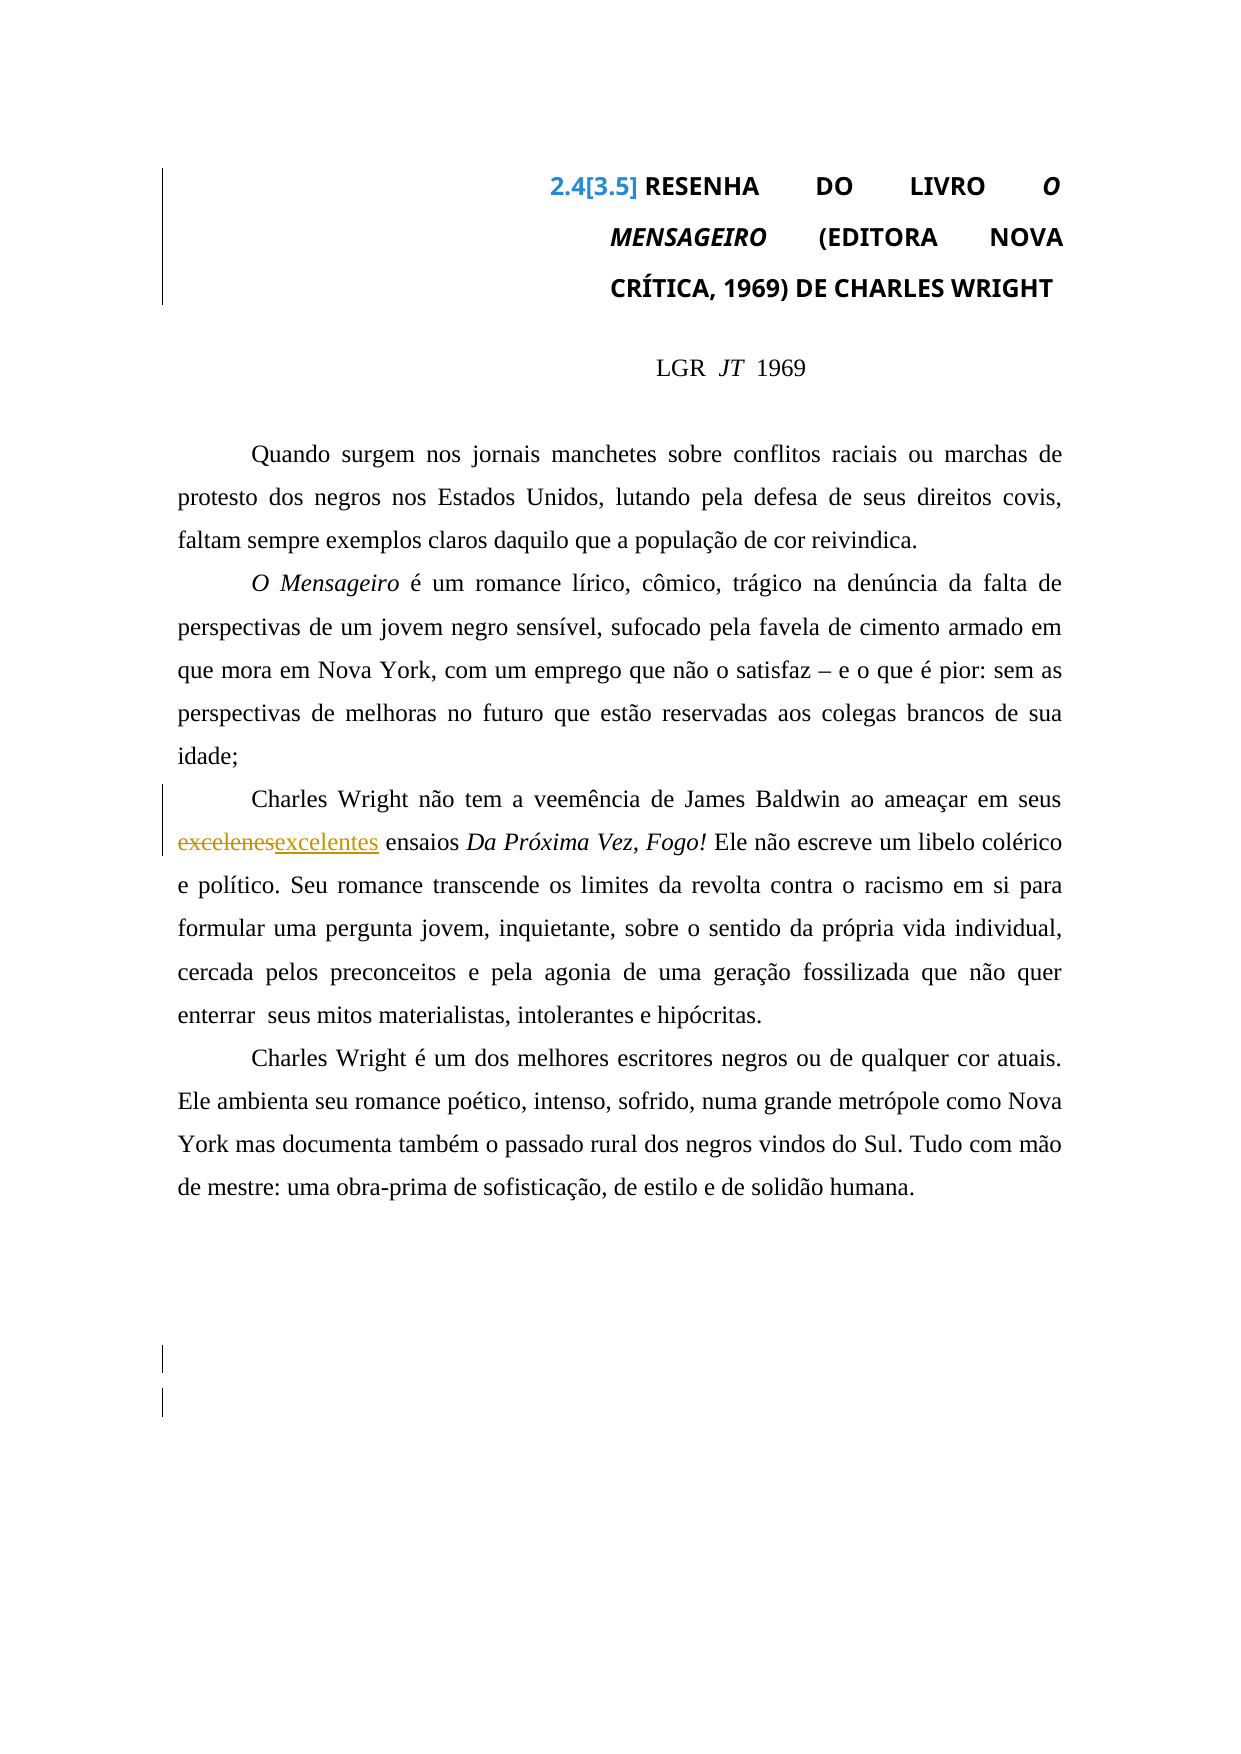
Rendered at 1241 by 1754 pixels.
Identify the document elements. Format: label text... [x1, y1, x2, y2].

text Quando surgem nos jornais manchetes sobre conflitos raciais ou marchas de protesto dos negros nos Estados Unidos, lutando pela defesa de seus direitos covis, faltam sempre exemplos claros daquilo que a população de cor reivindica. [177, 439, 1063, 554]
text Charles Wright é um dos melhores escritores negros ou de qualquer cor atuais. Ele ambienta seu romance poético, intenso, sofrido, numa grande metrópole como Nova York mas documenta também o passado rural dos negros vindos do Sul. Tudo com mão de mestre: uma obra-prima de sofisticação, de estilo e de solidão humana. [177, 1043, 1063, 1201]
text Charles Wright não tem a veemência de James Baldwin ao ameaçar em seus ensaios Da Próxima Vez, Fogo! Ele não escreve um libelo colérico e político. Seu romance transcende os limites da revolta contra o racismo em si para formular uma pergunta jovem, inquietante, sobre o sentido da própria vida individual, cercada pelos preconceitos e pela agonia de uma geração fossilizada que não quer enterrar seus mitos materialistas, intolerantes e hipócritas. [177, 784, 1063, 1028]
subtitle Resenha do livro O Mensageiro (Editora Nova Crítica, 1969) de Charles Wright [550, 168, 1063, 304]
text O Mensageiro é um romance lírico, cômico, trágico na denúncia da falta de perspectivas de um jovem negro sensível, sufocado pela favela de cimento armado em que mora em Nova York, com um emprego que não o satisfaz – e o que é pior: sem as perspectivas de melhoras no futuro que estão reservadas aos colegas brancos de sua idade; [177, 568, 1063, 770]
text LGR JT 1969 [325, 353, 1063, 382]
